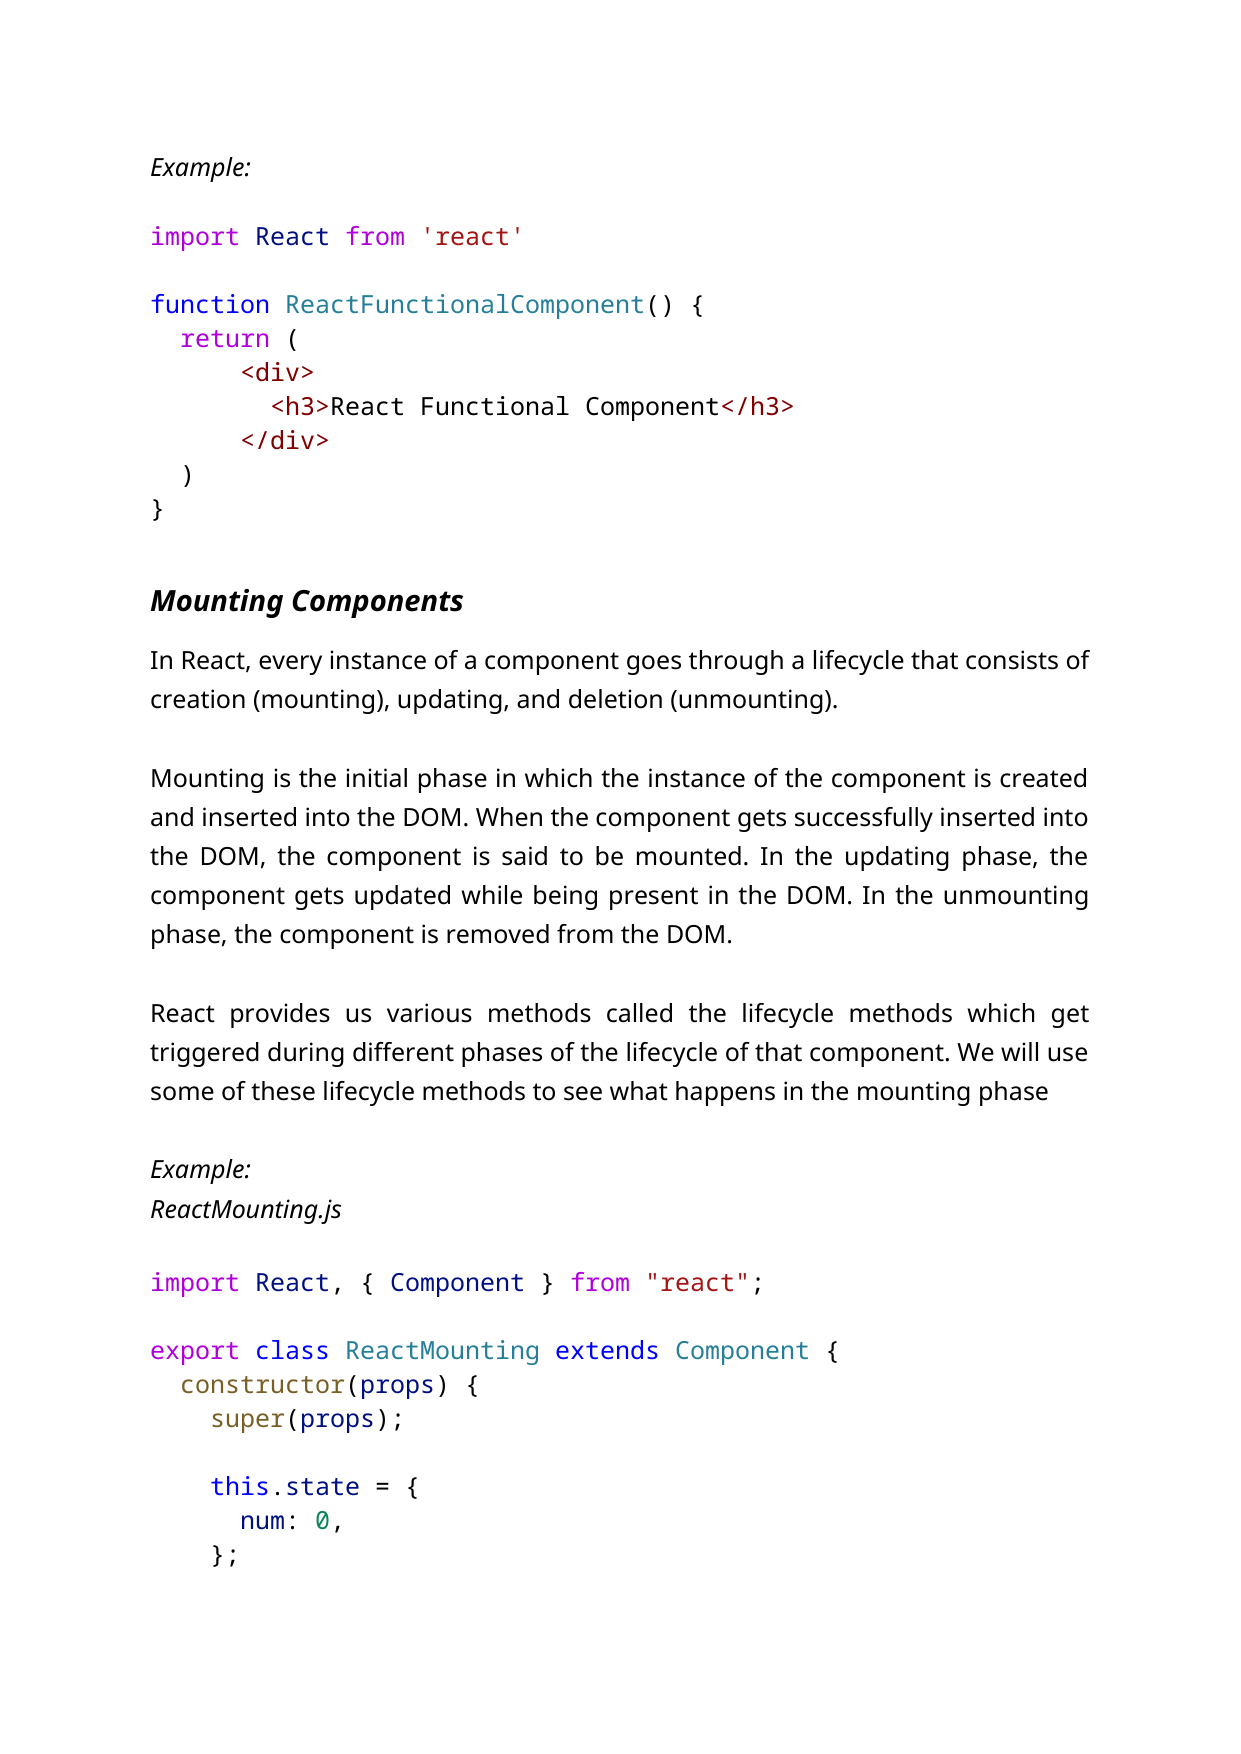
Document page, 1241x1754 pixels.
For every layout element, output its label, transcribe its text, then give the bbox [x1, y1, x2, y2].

text import React, { Component } from "react"; [150, 1264, 1090, 1299]
text Example: [150, 150, 1090, 184]
text export class ReactMounting extends Component { [150, 1333, 1090, 1367]
text Example: [150, 1152, 1090, 1186]
text Mounting is the initial phase in which the instance of the component is created and inserted into the DOM. When the component gets successfully inserted into the DOM, the component is said to be mounted. In the updating phase, the component gets updated while being present in the DOM. In the unmounting phase, the component is removed from the DOM. [150, 761, 1090, 951]
text super(props); [150, 1401, 1090, 1435]
text } [150, 491, 1090, 525]
text <div> [150, 354, 1090, 389]
text <h3>React Functional Component</h3> [150, 389, 1090, 423]
text function ReactFunctionalComponent() { [150, 286, 1090, 321]
text ) [150, 457, 1090, 491]
text import React from 'react' [150, 218, 1090, 252]
text </div> [150, 423, 1090, 457]
text constructor(props) { [150, 1367, 1090, 1401]
text Mounting Components [150, 581, 1090, 620]
text In React, every instance of a component goes through a lifecycle that consists of creation (mounting), updating, and deletion (unmounting). [150, 643, 1090, 716]
text React provides us various methods called the lifecycle methods which get triggered during different phases of the lifecycle of that component. We will use some of these lifecycle methods to see what happens in the mounting phase [150, 996, 1090, 1108]
text num: 0, [150, 1503, 1090, 1537]
text return ( [150, 321, 1090, 354]
text this.state = { [150, 1469, 1090, 1503]
text ReactMounting.js [150, 1191, 1090, 1225]
text }; [150, 1537, 1090, 1571]
